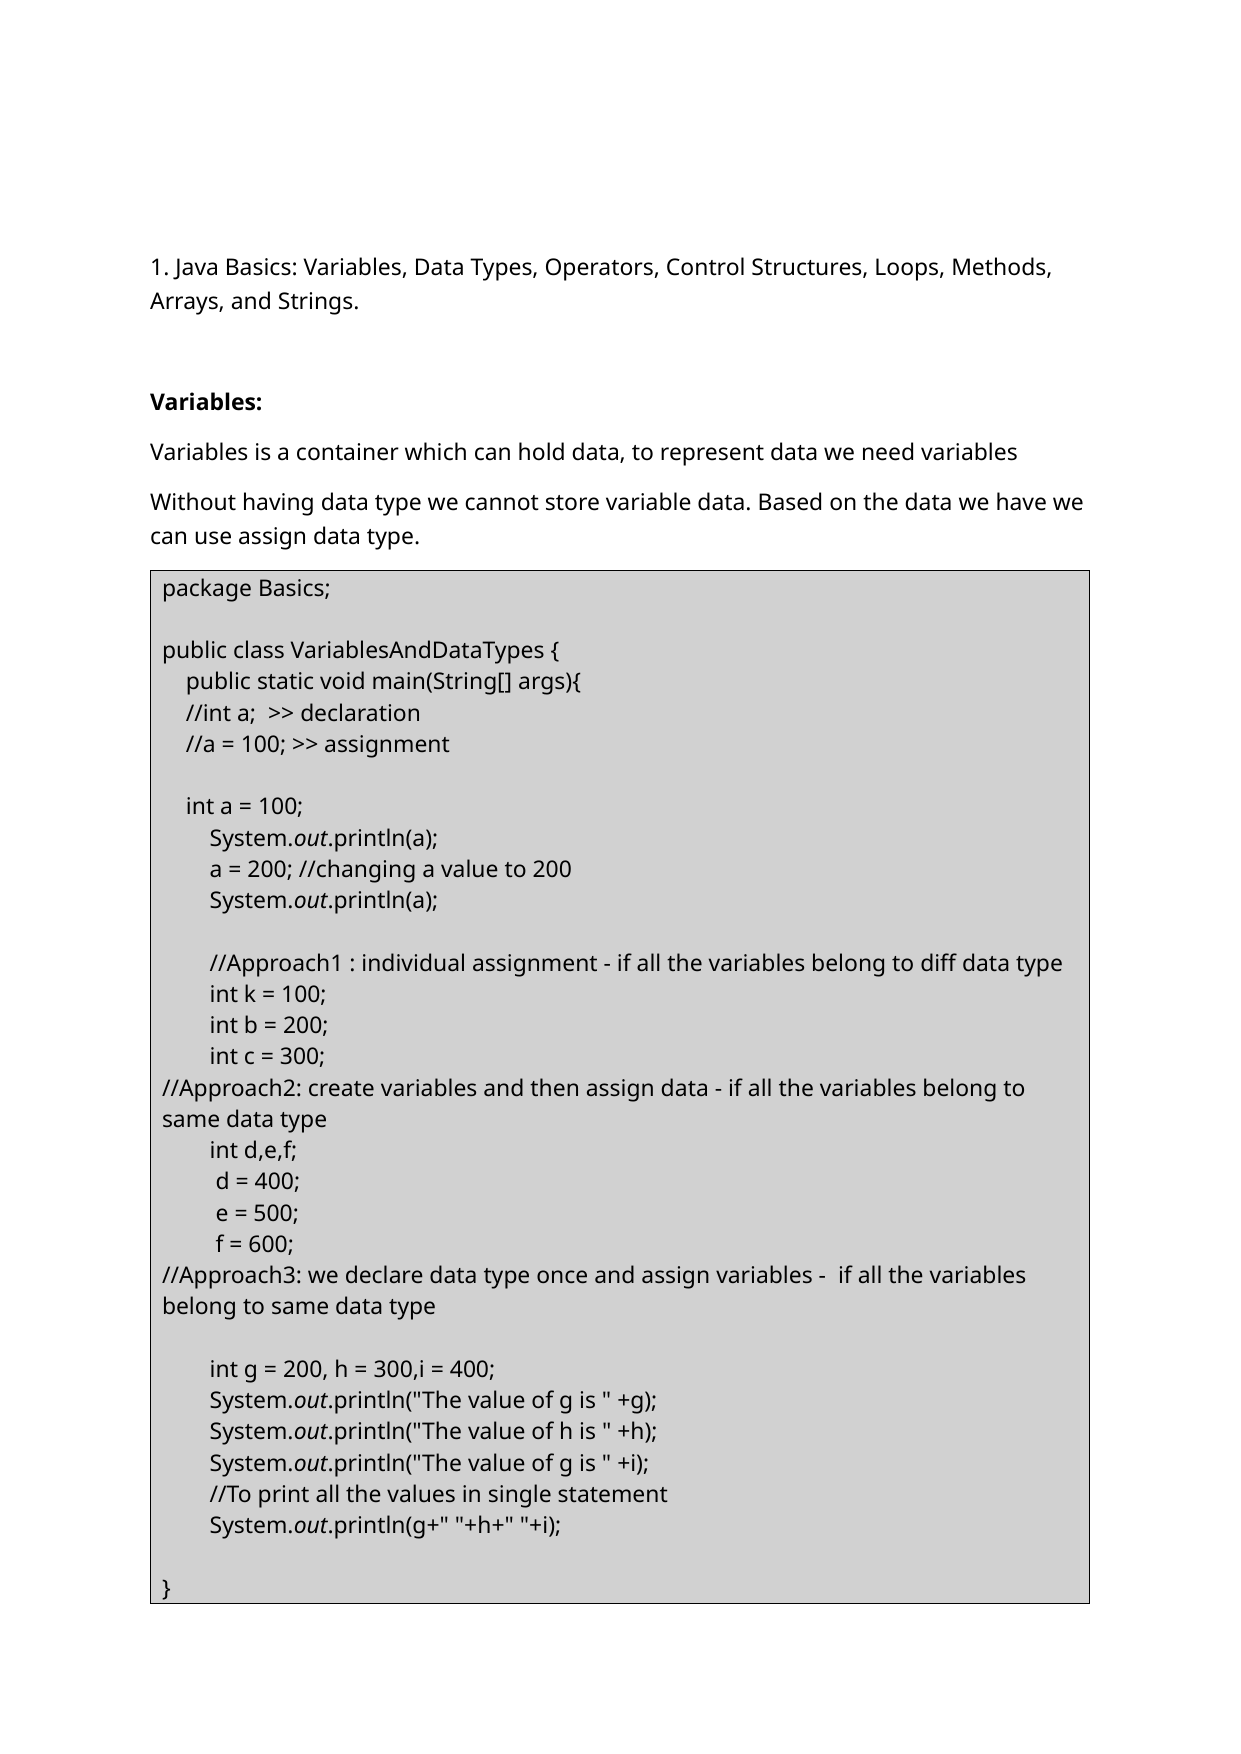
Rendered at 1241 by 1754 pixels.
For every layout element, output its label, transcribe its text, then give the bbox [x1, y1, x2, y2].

text Without having data type we cannot store variable data. Based on the data we have we can use assign data type. [150, 486, 1090, 551]
text 1. Java Basics: Variables, Data Types, Operators, Control Structures, Loops, Methods, Arrays, and Strings. [150, 251, 1090, 316]
text Variables: [150, 385, 1090, 417]
text Variables is a container which can hold data, to represent data we need variables [150, 436, 1090, 467]
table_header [151, 571, 1089, 1603]
